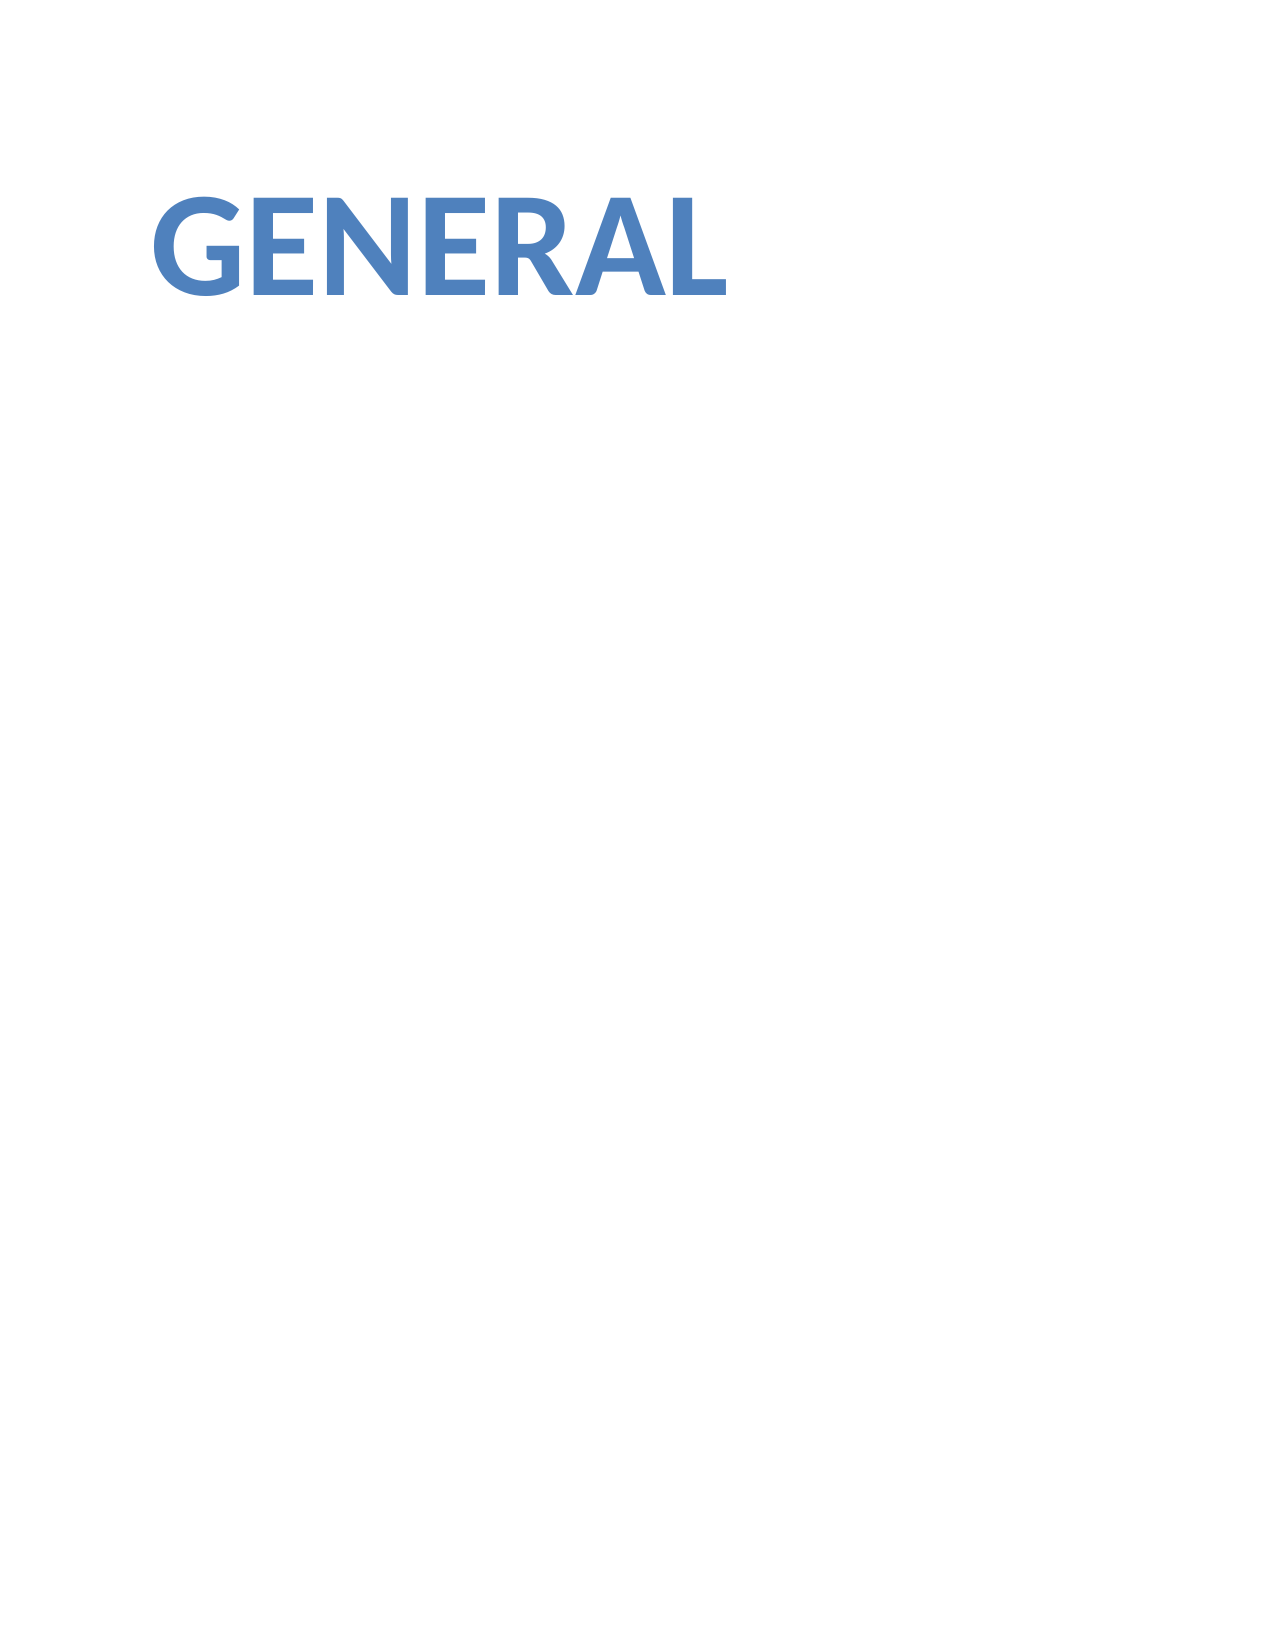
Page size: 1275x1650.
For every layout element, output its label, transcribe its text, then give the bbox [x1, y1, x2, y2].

text GENERAL [150, 150, 1125, 333]
